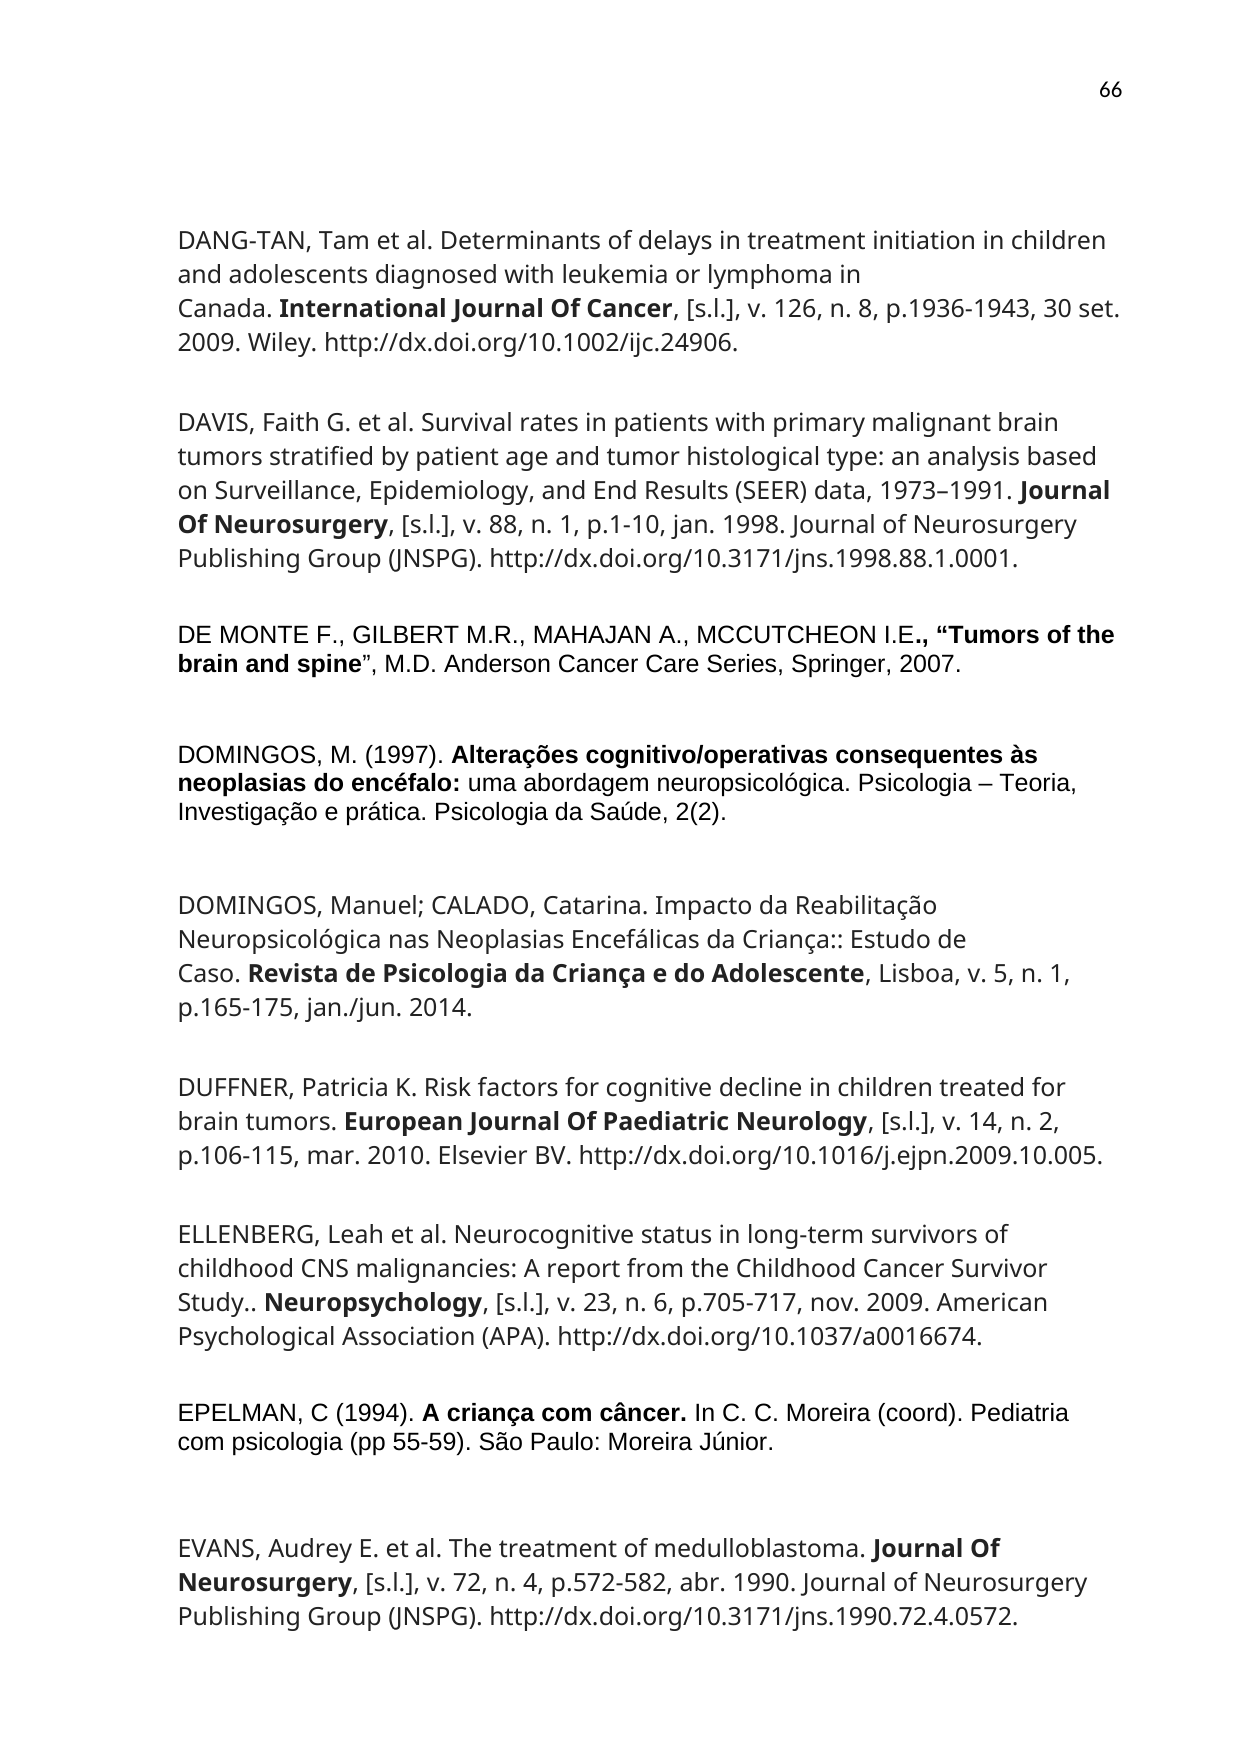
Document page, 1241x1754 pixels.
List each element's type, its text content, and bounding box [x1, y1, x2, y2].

text DOMINGOS, Manuel; CALADO, Catarina. Impacto da Reabilitação Neuropsicológica nas Neoplasias Encefálicas da Criança:: Estudo de Caso. Revista de Psicologia da Criança e do Adolescente, Lisboa, v. 5, n. 1, p.165-175, jan./jun. 2014. [473, 888, 1122, 1024]
text DANG-TAN, Tam et al. Determinants of delays in treatment initiation in children and adolescents diagnosed with leukemia or lymphoma in Canada. International Journal Of Cancer, [s.l.], v. 126, n. 8, p.1936-1943, 30 set. 2009. Wiley. http://dx.doi.org/10.1002/ijc.24906. [739, 223, 1122, 359]
text DAVIS, Faith G. et al. Survival rates in patients with primary malignant brain tumors stratified by patient age and tumor histological type: an analysis based on Surveillance, Epidemiology, and End Results (SEER) data, 1973–1991. Journal Of Neurosurgery, [s.l.], v. 88, n. 1, p.1-10, jan. 1998. Journal of Neurosurgery Publishing Group (JNSPG). http://dx.doi.org/10.3171/jns.1998.88.1.0001. [177, 404, 1122, 574]
text ELLENBERG, Leah et al. Neurocognitive status in long-term survivors of childhood CNS malignancies: A report from the Childhood Cancer Survivor Study.. Neuropsychology, [s.l.], v. 23, n. 6, p.705-717, nov. 2009. American Psychological Association (APA). http://dx.doi.org/10.1037/a0016674. [177, 1216, 1122, 1353]
text DUFFNER, Patricia K. Risk factors for cognitive decline in children treated for brain tumors. European Journal Of Paediatric Neurology, [s.l.], v. 14, n. 2, p.106-115, mar. 2010. Elsevier BV. http://dx.doi.org/10.1016/j.ejpn.2009.10.005. [177, 1069, 1122, 1172]
text EPELMAN, C (1994). A criança com câncer. In C. C. Moreira (coord). Pediatria com psicologia (pp 55-59). São Paulo: Moreira Júnior. [177, 1398, 1122, 1456]
text DOMINGOS, M. (1997). Alterações cognitivo/operativas consequentes às neoplasias do encéfalo: uma abordagem neuropsicológica. Psicologia – Teoria, Investigação e prática. Psicologia da Saúde, 2(2). [177, 739, 1122, 826]
text DE MONTE F., GILBERT M.R., MAHAJAN A., MCCUTCHEON I.E., “Tumors of the brain and spine”, M.D. Anderson Cancer Care Series, Springer, 2007. [177, 620, 1122, 677]
text EVANS, Audrey E. et al. The treatment of medulloblastoma. Journal Of Neurosurgery, [s.l.], v. 72, n. 4, p.572-582, abr. 1990. Journal of Neurosurgery Publishing Group (JNSPG). http://dx.doi.org/10.3171/jns.1990.72.4.0572. [177, 1530, 1122, 1632]
